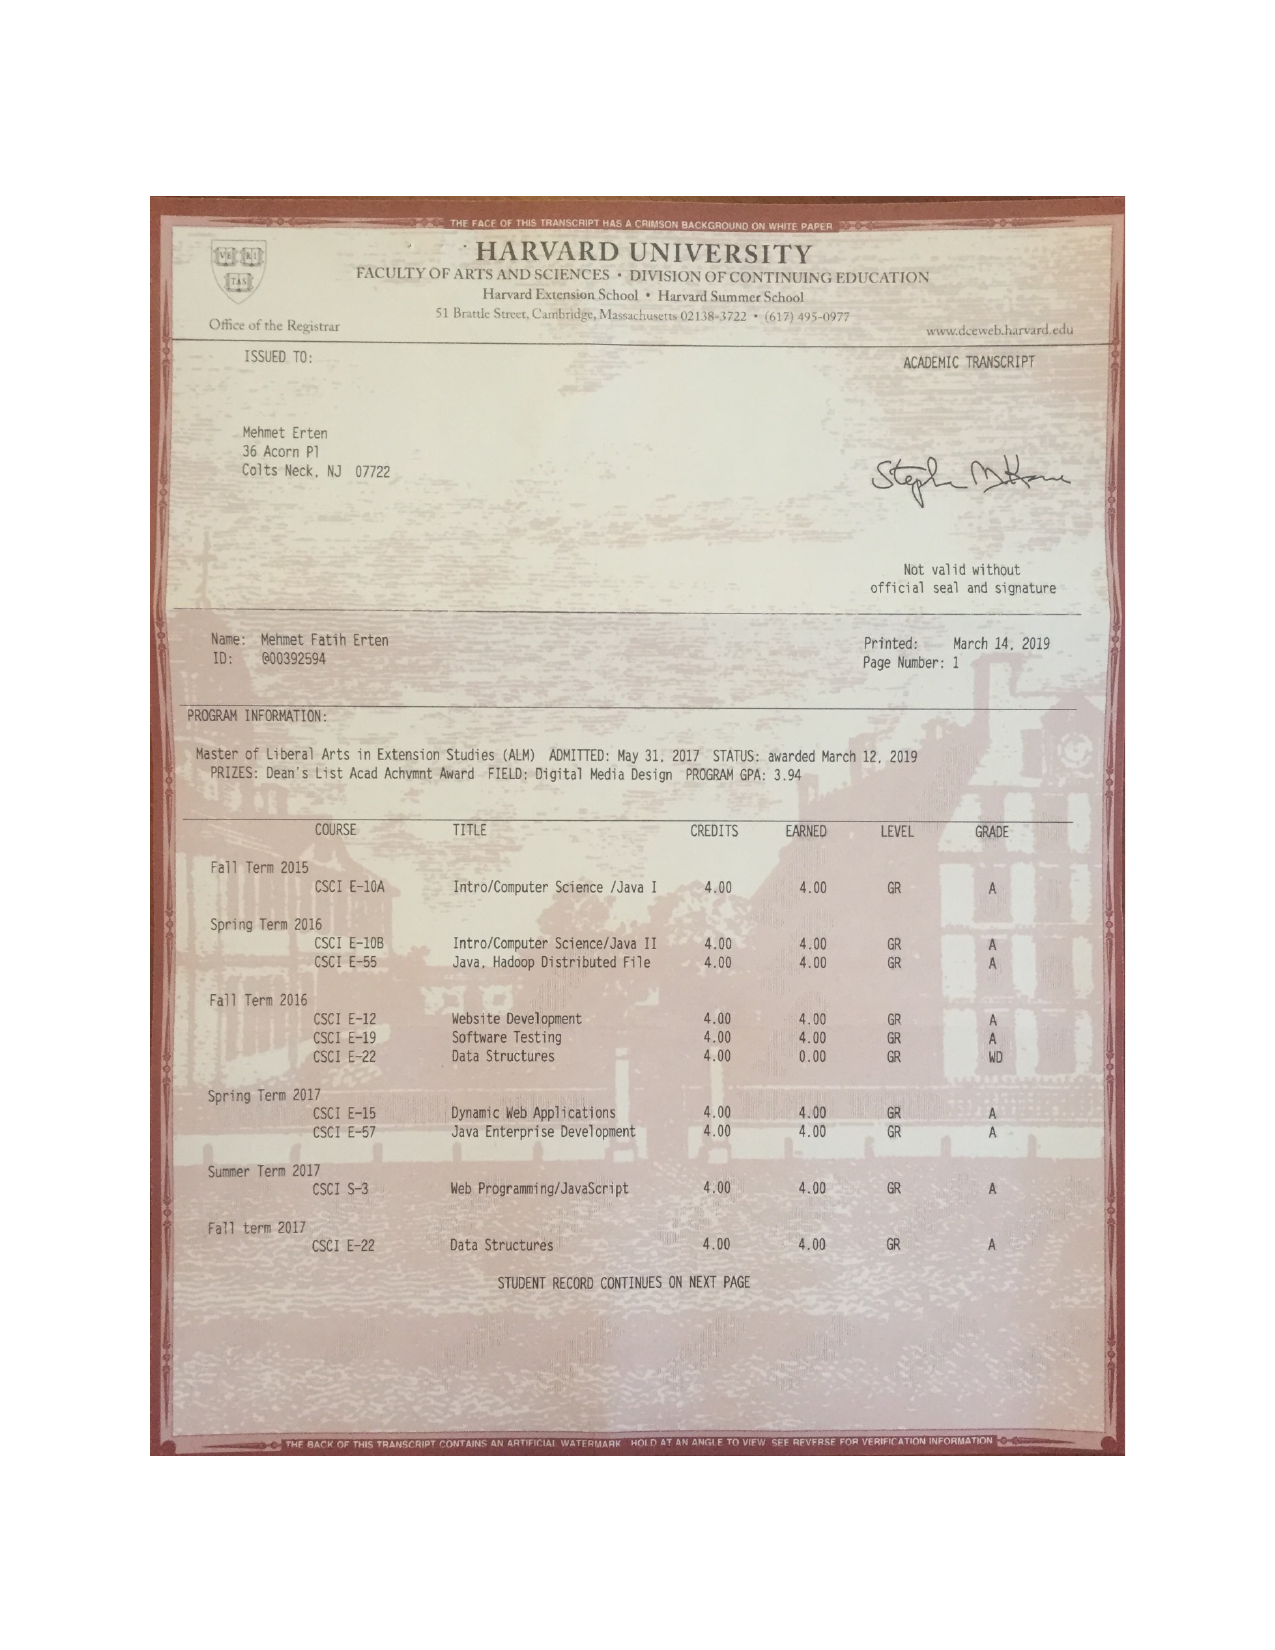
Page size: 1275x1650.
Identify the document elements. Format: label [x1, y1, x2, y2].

picture [150, 196, 1125, 1456]
